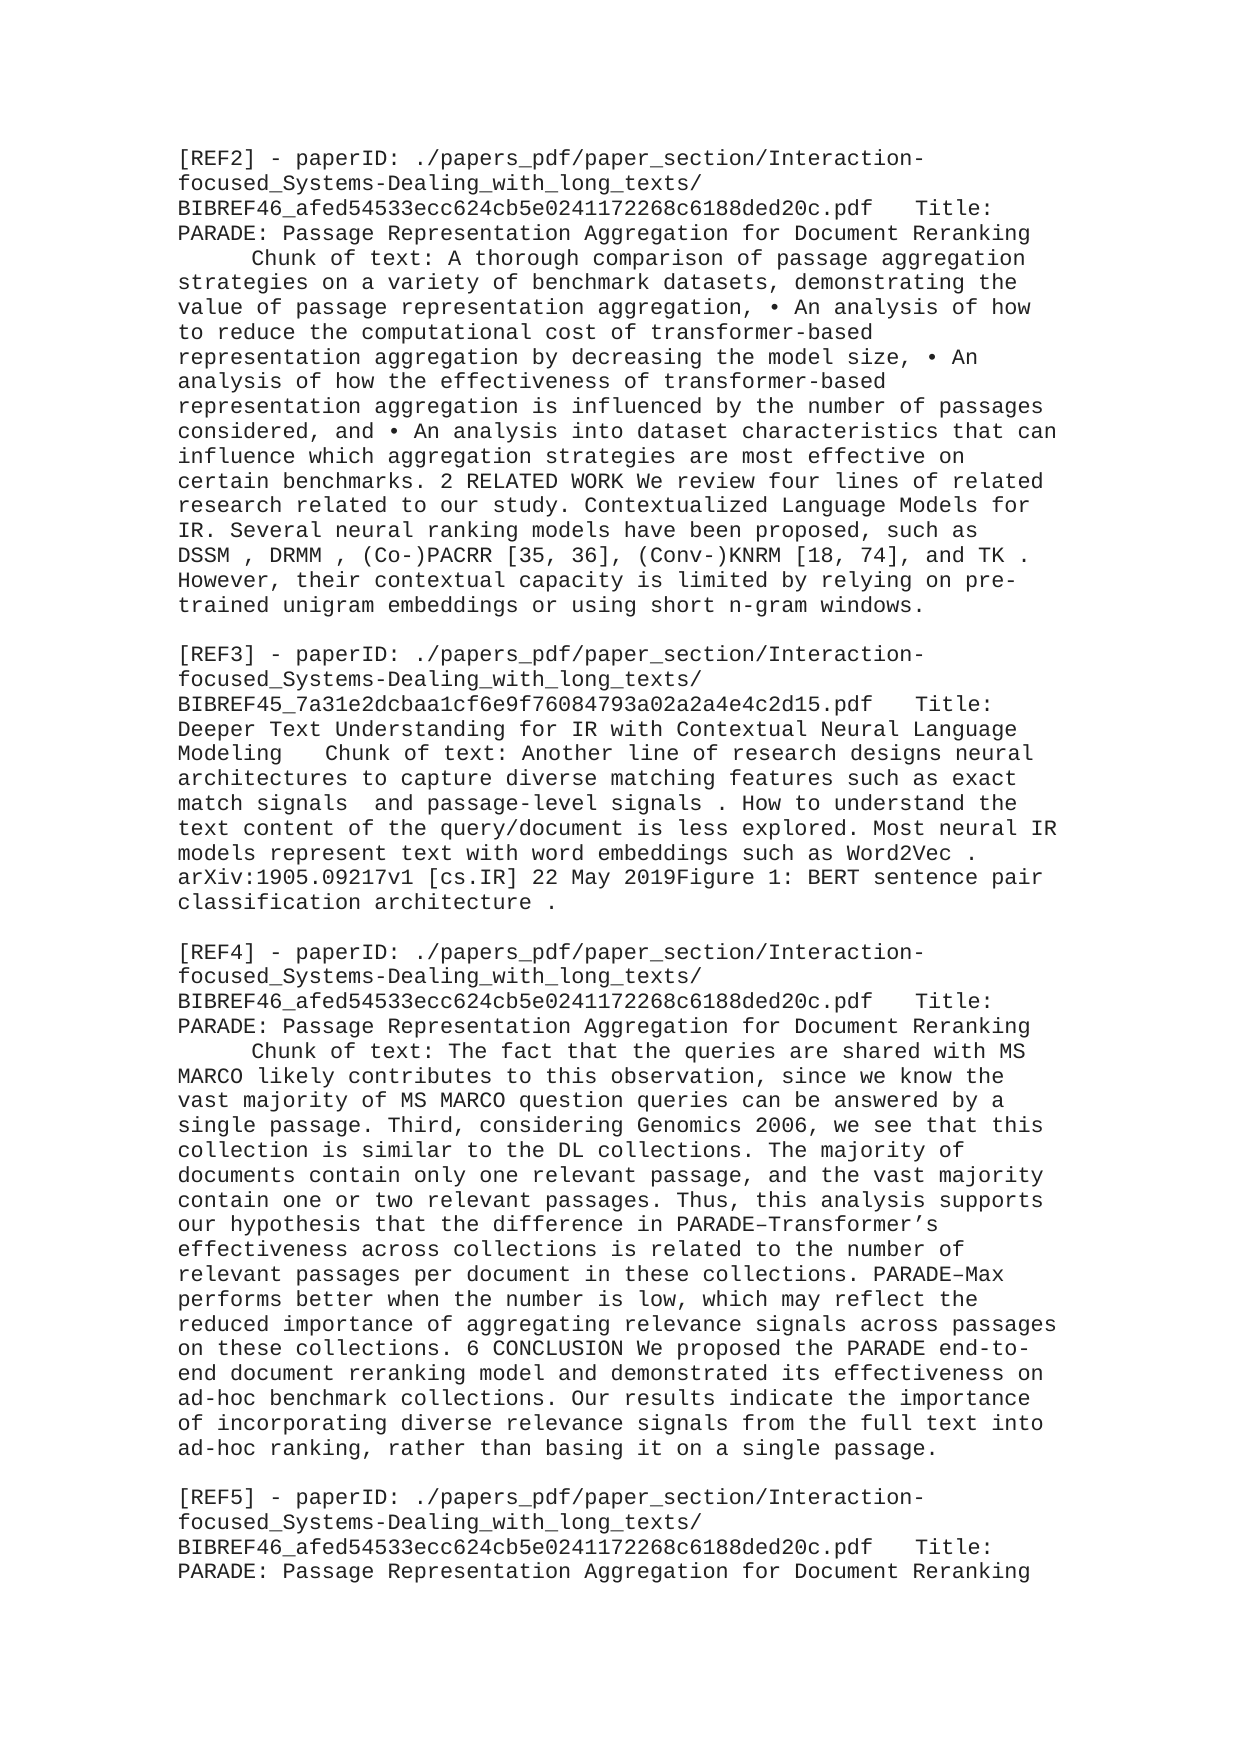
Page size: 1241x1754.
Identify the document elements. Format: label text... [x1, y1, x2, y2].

text [REF3] - paperID: ./papers_pdf/paper_section/Interaction-focused_Systems-Dealing_with_long_texts/BIBREF45_7a31e2dcbaa1cf6e9f76084793a02a2a4e4c2d15.pdf Title: Deeper Text Understanding for IR with Contextual Neural Language Modeling Chunk of text: Another line of research designs neural architectures to capture diverse matching features such as exact match signals and passage-level signals . How to understand the text content of the query/document is less explored. Most neural IR models represent text with word embeddings such as Word2Vec . arXiv:1905.09217v1 [cs.IR] 22 May 2019Figure 1: BERT sentence pair classification architecture . [177, 643, 1063, 916]
text [REF2] - paperID: ./papers_pdf/paper_section/Interaction-focused_Systems-Dealing_with_long_texts/BIBREF46_afed54533ecc624cb5e0241172268c6188ded20c.pdf Title: PARADE: Passage Representation Aggregation for Document Reranking Chunk of text: A thorough comparison of passage aggregation strategies on a variety of benchmark datasets, demonstrating the value of passage representation aggregation, • An analysis of how to reduce the computational cost of transformer-based representation aggregation by decreasing the model size, • An analysis of how the effectiveness of transformer-based representation aggregation is influenced by the number of passages considered, and • An analysis into dataset characteristics that can influence which aggregation strategies are most effective on certain benchmarks. 2 RELATED WORK We review four lines of related research related to our study. Contextualized Language Models for IR. Several neural ranking models have been proposed, such as DSSM , DRMM , (Co-)PACRR [35, 36], (Conv-)KNRM [18, 74], and TK . However, their contextual capacity is limited by relying on pre-trained unigram embeddings or using short n-gram windows. [177, 148, 1063, 619]
text [REF4] - paperID: ./papers_pdf/paper_section/Interaction-focused_Systems-Dealing_with_long_texts/BIBREF46_afed54533ecc624cb5e0241172268c6188ded20c.pdf Title: PARADE: Passage Representation Aggregation for Document Reranking Chunk of text: The fact that the queries are shared with MS MARCO likely contributes to this observation, since we know the vast majority of MS MARCO question queries can be answered by a single passage. Third, considering Genomics 2006, we see that this collection is similar to the DL collections. The majority of documents contain only one relevant passage, and the vast majority contain one or two relevant passages. Thus, this analysis supports our hypothesis that the difference in PARADE–Transformer’s effectiveness across collections is related to the number of relevant passages per document in these collections. PARADE–Max performs better when the number is low, which may reflect the reduced importance of aggregating relevance signals across passages on these collections. 6 CONCLUSION We proposed the PARADE end-to-end document reranking model and demonstrated its effectiveness on ad-hoc benchmark collections. Our results indicate the importance of incorporating diverse relevance signals from the full text into ad-hoc ranking, rather than basing it on a single passage. [177, 941, 1063, 1462]
